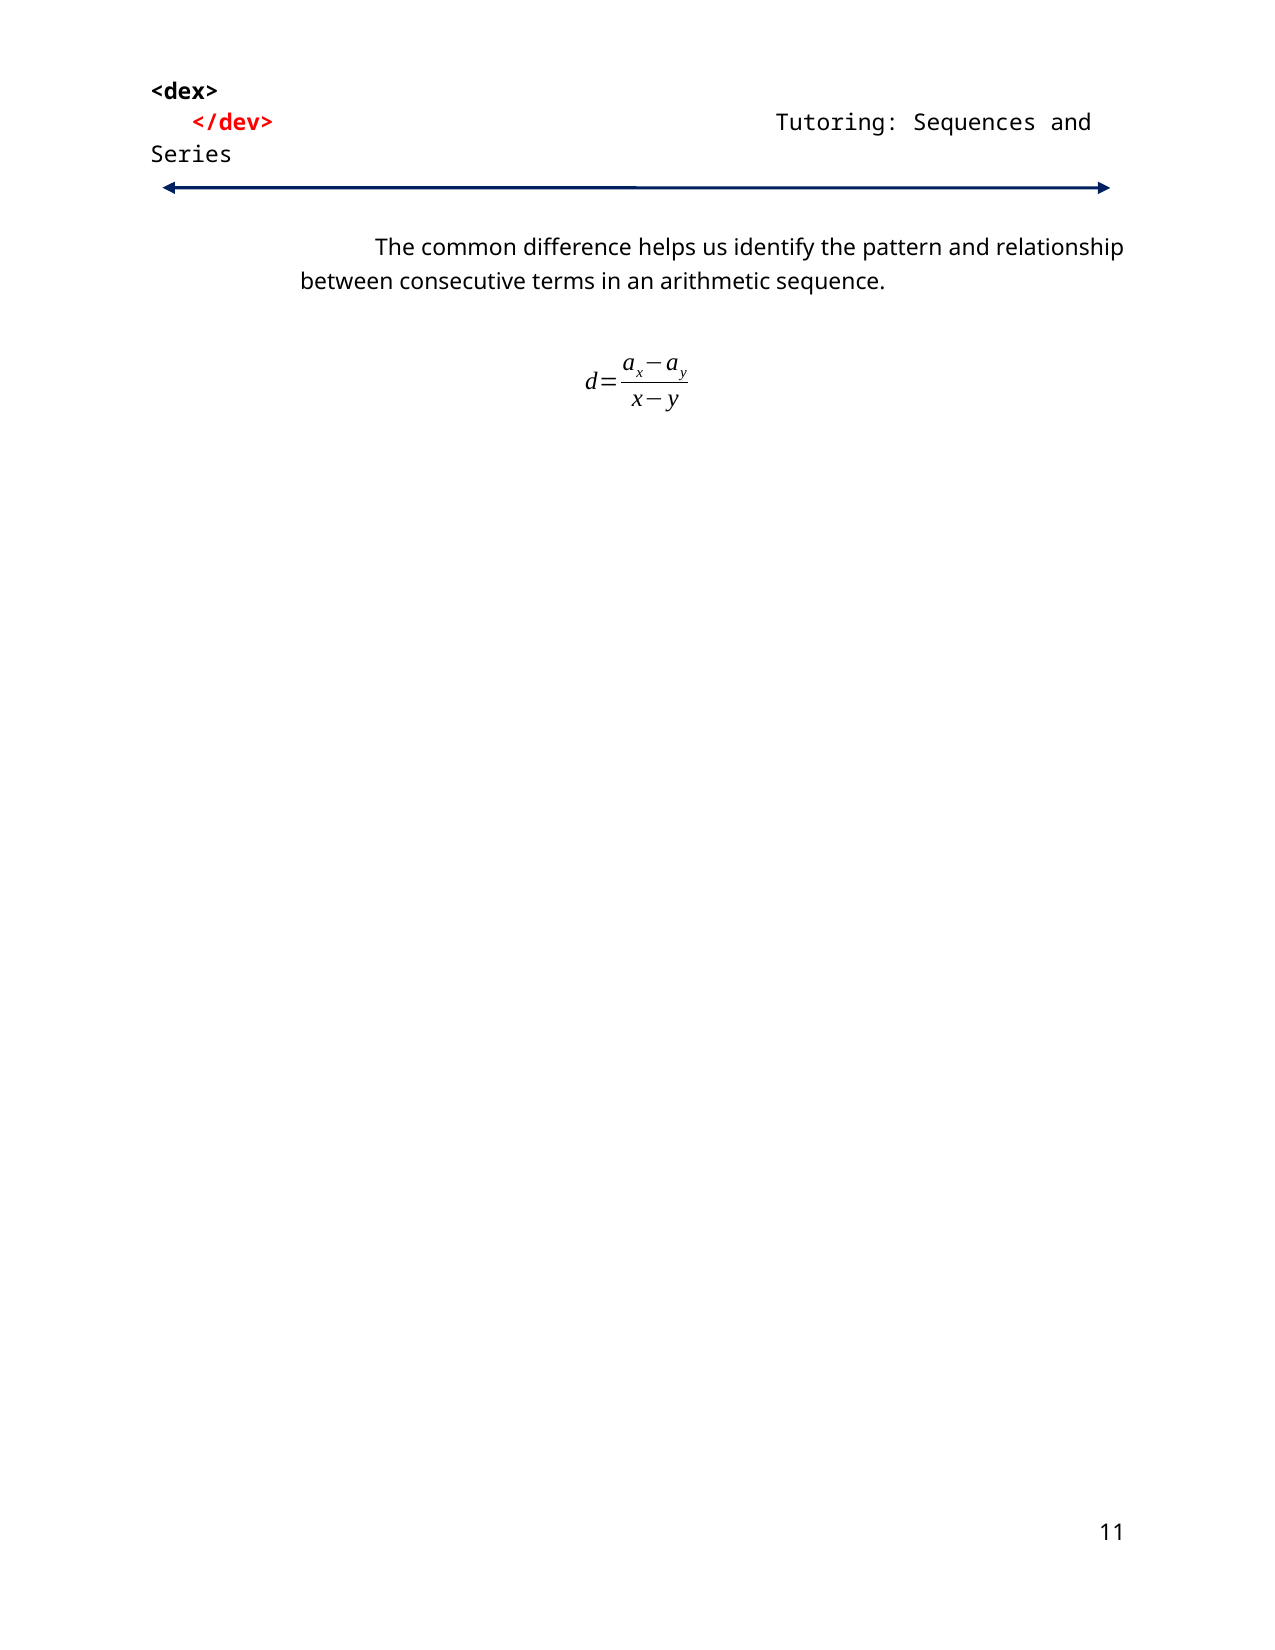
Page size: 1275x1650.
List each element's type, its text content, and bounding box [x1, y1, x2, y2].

text The common difference helps us identify the pattern and relationship between consecutive terms in an arithmetic sequence. [300, 231, 1125, 296]
